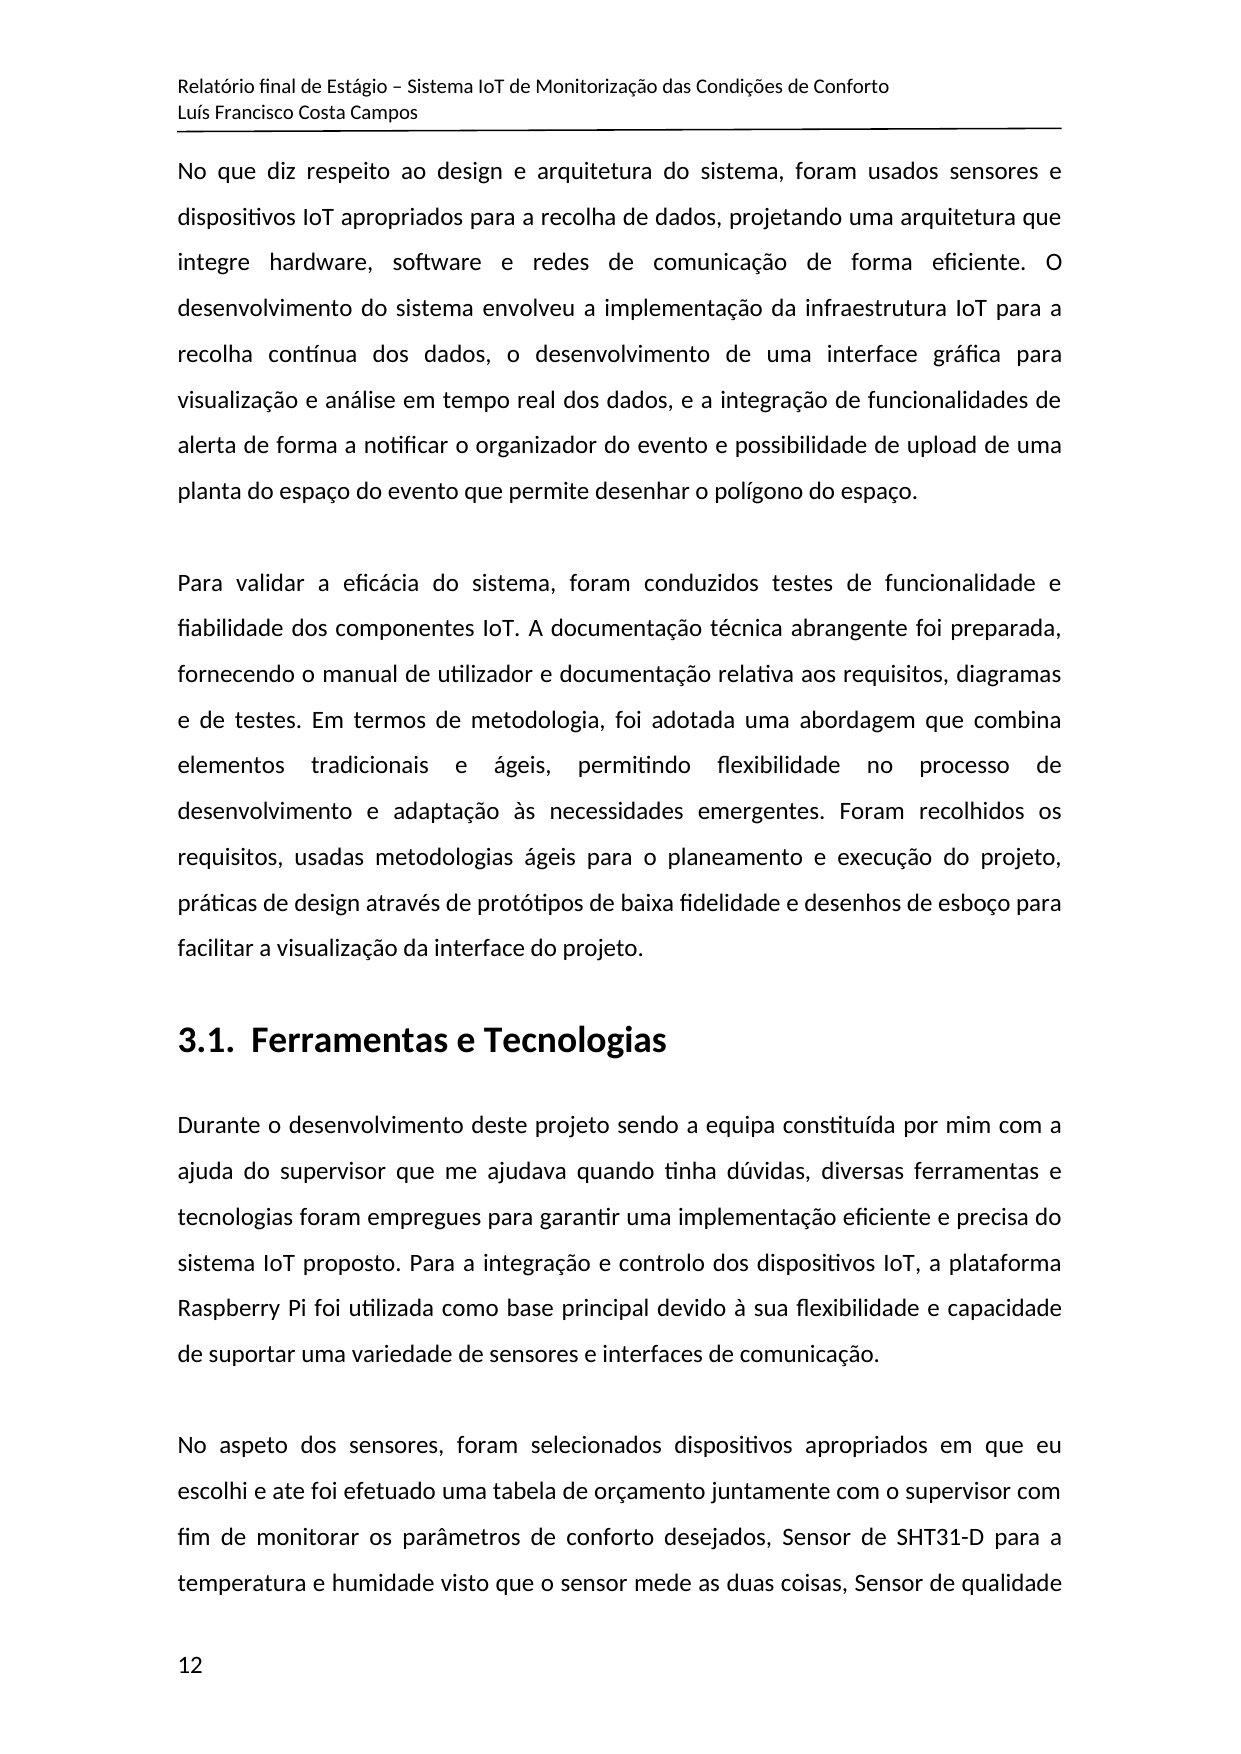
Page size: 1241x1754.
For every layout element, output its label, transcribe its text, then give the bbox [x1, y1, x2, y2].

text No que diz respeito ao design e arquitetura do sistema, foram usados sensores e dispositivos IoT apropriados para a recolha de dados, projetando uma arquitetura que integre hardware, software e redes de comunicação de forma eficiente. O desenvolvimento do sistema envolveu a implementação da infraestrutura IoT para a recolha contínua dos dados, o desenvolvimento de uma interface gráfica para visualização e análise em tempo real dos dados, e a integração de funcionalidades de alerta de forma a notificar o organizador do evento e possibilidade de upload de uma planta do espaço do evento que permite desenhar o polígono do espaço. [177, 155, 1063, 506]
text Durante o desenvolvimento deste projeto sendo a equipa constituída por mim com a ajuda do supervisor que me ajudava quando tinha dúvidas, diversas ferramentas e tecnologias foram empregues para garantir uma implementação eficiente e precisa do sistema IoT proposto. Para a integração e controlo dos dispositivos IoT, a plataforma Raspberry Pi foi utilizada como base principal devido à sua flexibilidade e capacidade de suportar uma variedade de sensores e interfaces de comunicação. [177, 1109, 1063, 1369]
subtitle Ferramentas e Tecnologias [177, 1016, 1063, 1062]
text Para validar a eficácia do sistema, foram conduzidos testes de funcionalidade e fiabilidade dos componentes IoT. A documentação técnica abrangente foi preparada, fornecendo o manual de utilizador e documentação relativa aos requisitos, diagramas e de testes. Em termos de metodologia, foi adotada uma abordagem que combina elementos tradicionais e ágeis, permitindo flexibilidade no processo de desenvolvimento e adaptação às necessidades emergentes. Foram recolhidos os requisitos, usadas metodologias ágeis para o planeamento e execução do projeto, práticas de design através de protótipos de baixa fidelidade e desenhos de esboço para facilitar a visualização da interface do projeto. [177, 567, 1063, 963]
